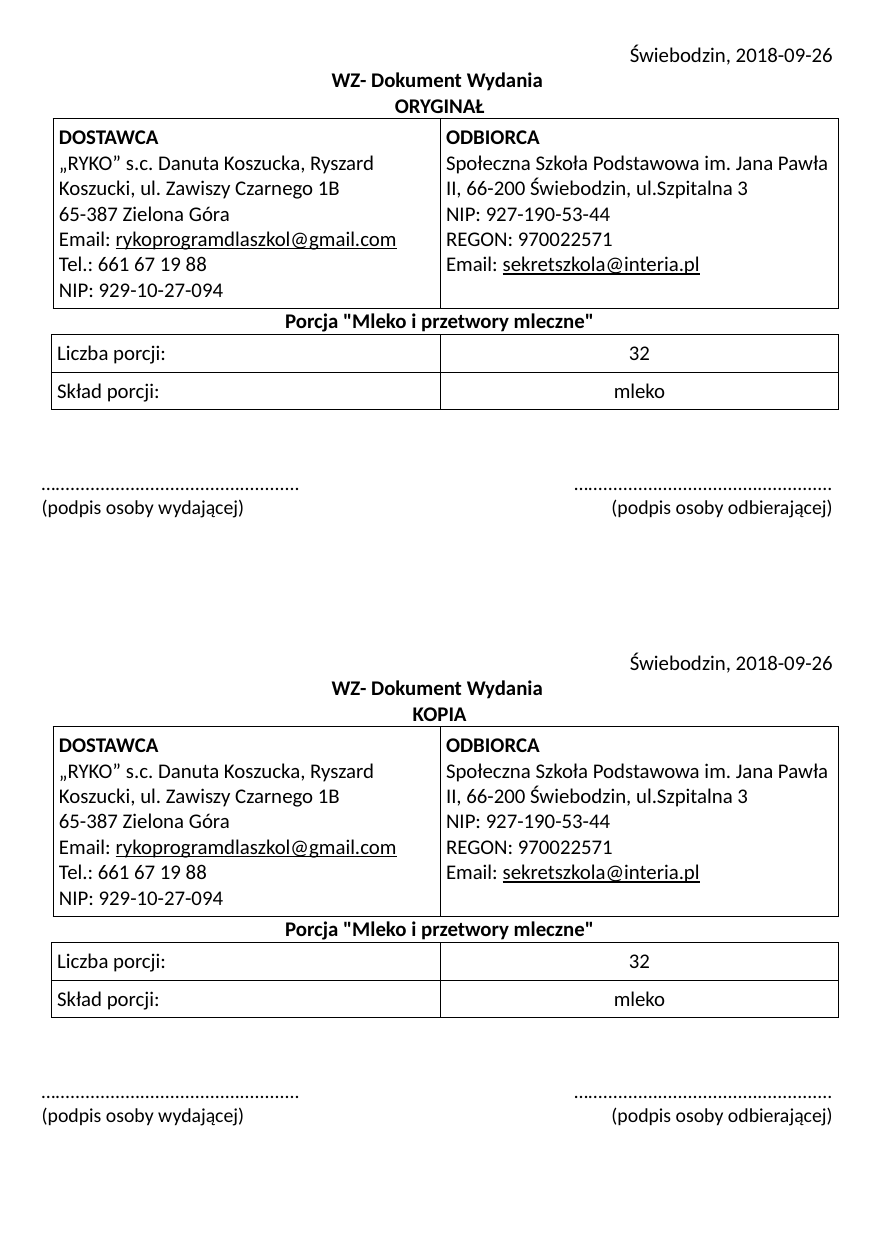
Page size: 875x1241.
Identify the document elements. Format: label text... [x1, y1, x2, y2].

table_header 32 [441, 943, 838, 979]
text Porcja "Mleko i przetwory mleczne" [41, 309, 833, 334]
table_header DOSTAWCA „RYKO” s.c. Danuta Koszucka, Ryszard Koszucki, ul. Zawiszy Czarnego 1B 65-387 Zielona Góra Email: rykoprogramdlaszkol@gmail.com Tel.: 661 67 19 88 NIP: 929-10-27-094 [54, 119, 440, 308]
text (podpis osoby wydającej) [41, 1103, 437, 1127]
text WZ- Dokument Wydania [41, 67, 833, 93]
text (podpis osoby odbierającej) [437, 1103, 833, 1127]
text Świebodzin, 2018-09-26 [41, 650, 833, 675]
text …................................................. [41, 471, 437, 495]
table_header Liczba porcji: [52, 335, 440, 372]
table_header 32 [441, 335, 838, 372]
table_cell Skład porcji: [52, 373, 440, 409]
text (podpis osoby wydającej) [41, 495, 437, 519]
text KOPIA [41, 701, 833, 726]
table_header DOSTAWCA „RYKO” s.c. Danuta Koszucka, Ryszard Koszucki, ul. Zawiszy Czarnego 1B 65-387 Zielona Góra Email: rykoprogramdlaszkol@gmail.com Tel.: 661 67 19 88 NIP: 929-10-27-094 [54, 727, 440, 916]
text …................................................. [437, 471, 833, 495]
table_header Liczba porcji: [52, 943, 440, 979]
text Świebodzin, 2018-09-26 [41, 42, 833, 67]
text Porcja "Mleko i przetwory mleczne" [41, 917, 833, 942]
text …................................................. [437, 1079, 833, 1103]
table_cell mleko [441, 981, 838, 1017]
text WZ- Dokument Wydania [41, 675, 833, 701]
text (podpis osoby odbierającej) [437, 495, 833, 519]
table_header ODBIORCA Społeczna Szkoła Podstawowa im. Jana Pawła II, 66-200 Świebodzin, ul.Szpitalna 3 NIP: 927-190-53-44 REGON: 970022571 Email: sekretszkola@interia.pl [441, 727, 838, 916]
text …................................................. [41, 1079, 437, 1103]
text ORYGINAŁ [41, 93, 833, 118]
table_cell Skład porcji: [52, 981, 440, 1017]
table_cell mleko [441, 373, 838, 409]
table_header ODBIORCA Społeczna Szkoła Podstawowa im. Jana Pawła II, 66-200 Świebodzin, ul.Szpitalna 3 NIP: 927-190-53-44 REGON: 970022571 Email: sekretszkola@interia.pl [441, 119, 838, 308]
